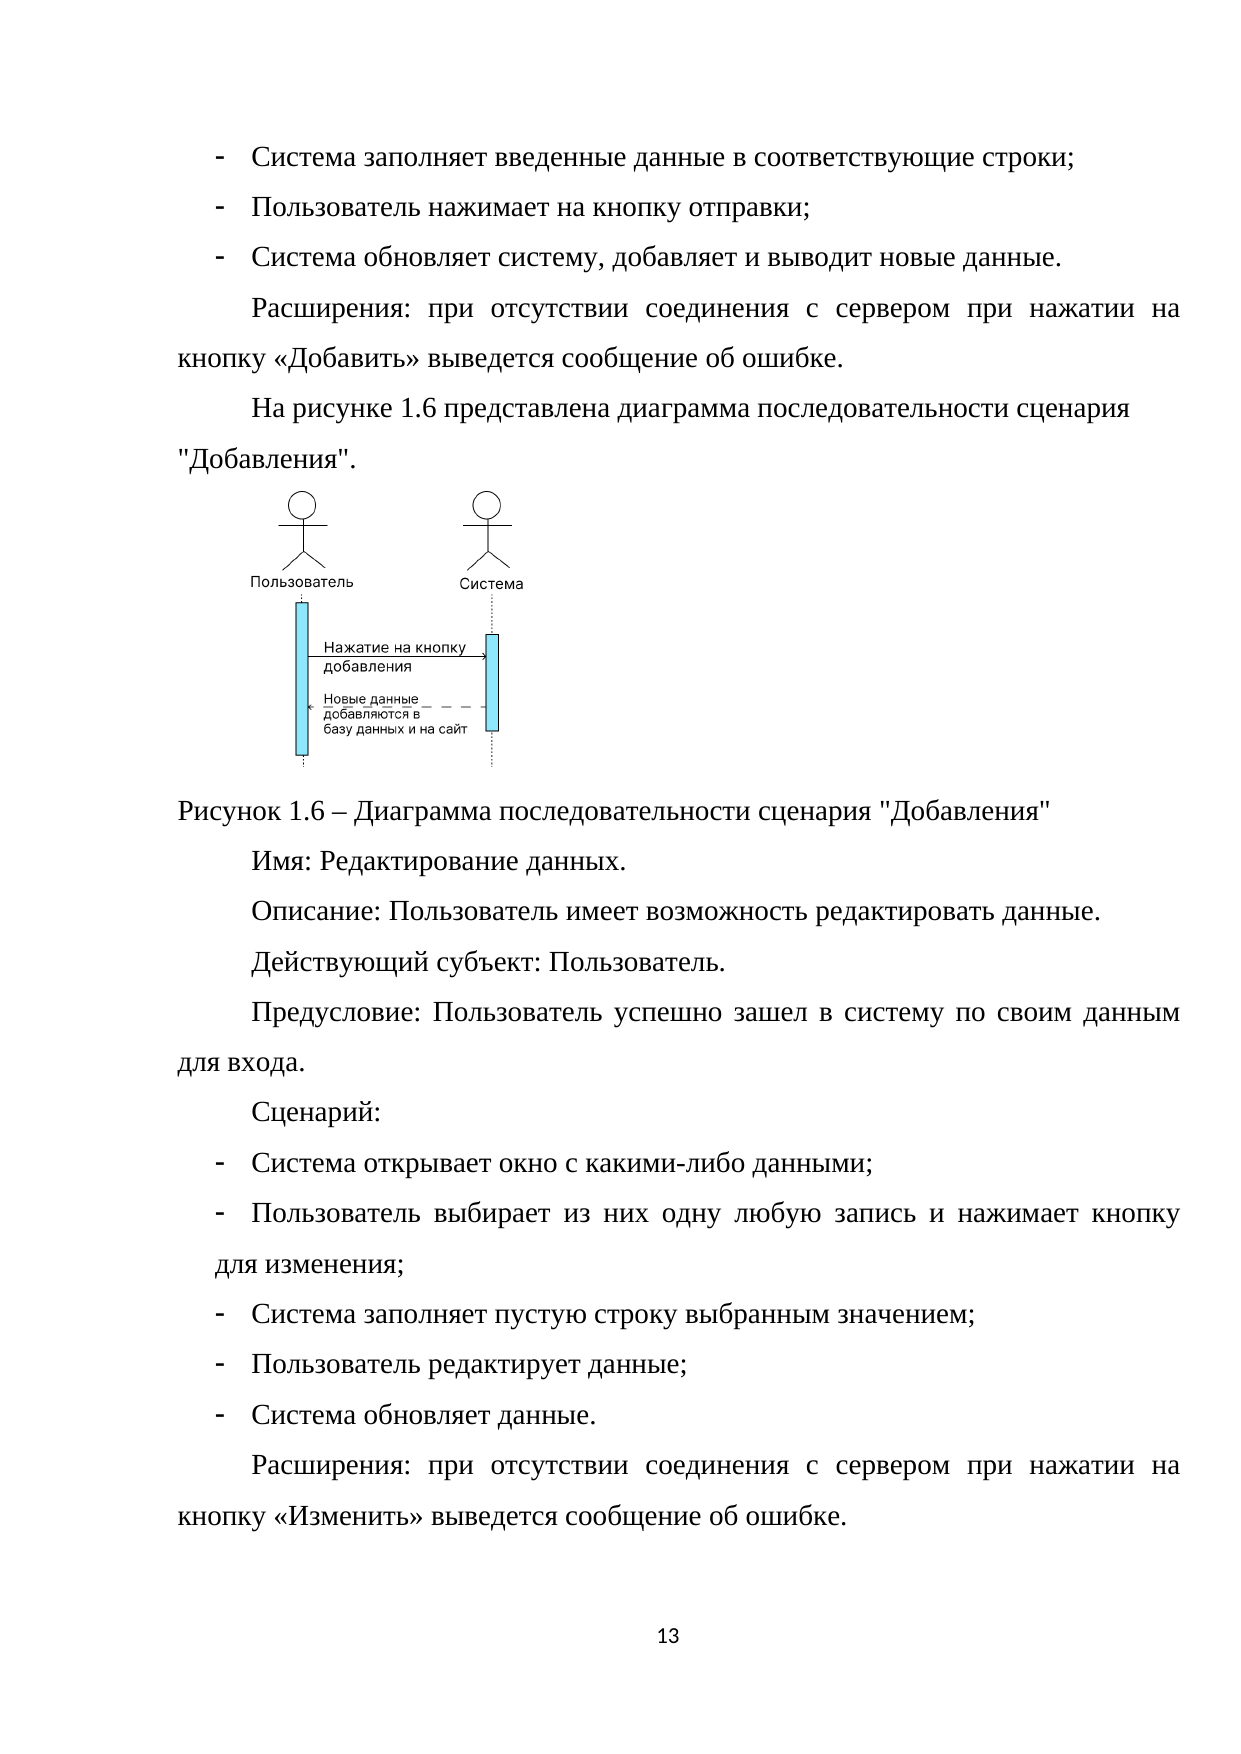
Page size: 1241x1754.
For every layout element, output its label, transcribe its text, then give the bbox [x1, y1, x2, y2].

text Расширения: при отсутствии соединения с сервером при нажатии на кнопку «Добавить» выведется сообщение об ошибке. [177, 290, 1181, 374]
list Система заполняет введенные данные в соответствующие строки; [215, 139, 1181, 172]
text Предусловие: Пользователь успешно зашел в систему по своим данным для входа. [177, 994, 1181, 1078]
list Пользователь выбирает из них одну любую запись и нажимает кнопку для изменения; [215, 1195, 1181, 1279]
list Система обновляет данные. [215, 1397, 1181, 1431]
text Действующий субъект: Пользователь. [177, 944, 1181, 977]
text Сценарий: [177, 1094, 1181, 1128]
text "Добавления". [177, 441, 1181, 474]
list Пользователь редактирует данные; [215, 1346, 1181, 1380]
list Система открывает окно с какими-либо данными; [215, 1145, 1181, 1178]
text На рисунке 1.6 представлена диаграмма последовательности сценария [177, 391, 1181, 424]
list Пользователь нажимает на кнопку отправки; [215, 189, 1181, 223]
text Расширения: при отсутствии соединения с сервером при нажатии на кнопку «Изменить» выведется сообщение об ошибке. [177, 1447, 1181, 1531]
picture [251, 491, 525, 767]
text Описание: Пользователь имеет возможность редактировать данные. [177, 893, 1181, 927]
list Система обновляет систему, добавляет и выводит новые данные. [215, 239, 1181, 273]
list Система заполняет пустую строку выбранным значением; [215, 1296, 1181, 1330]
text Имя: Редактирование данных. [177, 843, 1181, 877]
text Рисунок 1.6 – Диаграмма последовательности сценария "Добавления" [177, 793, 1181, 826]
